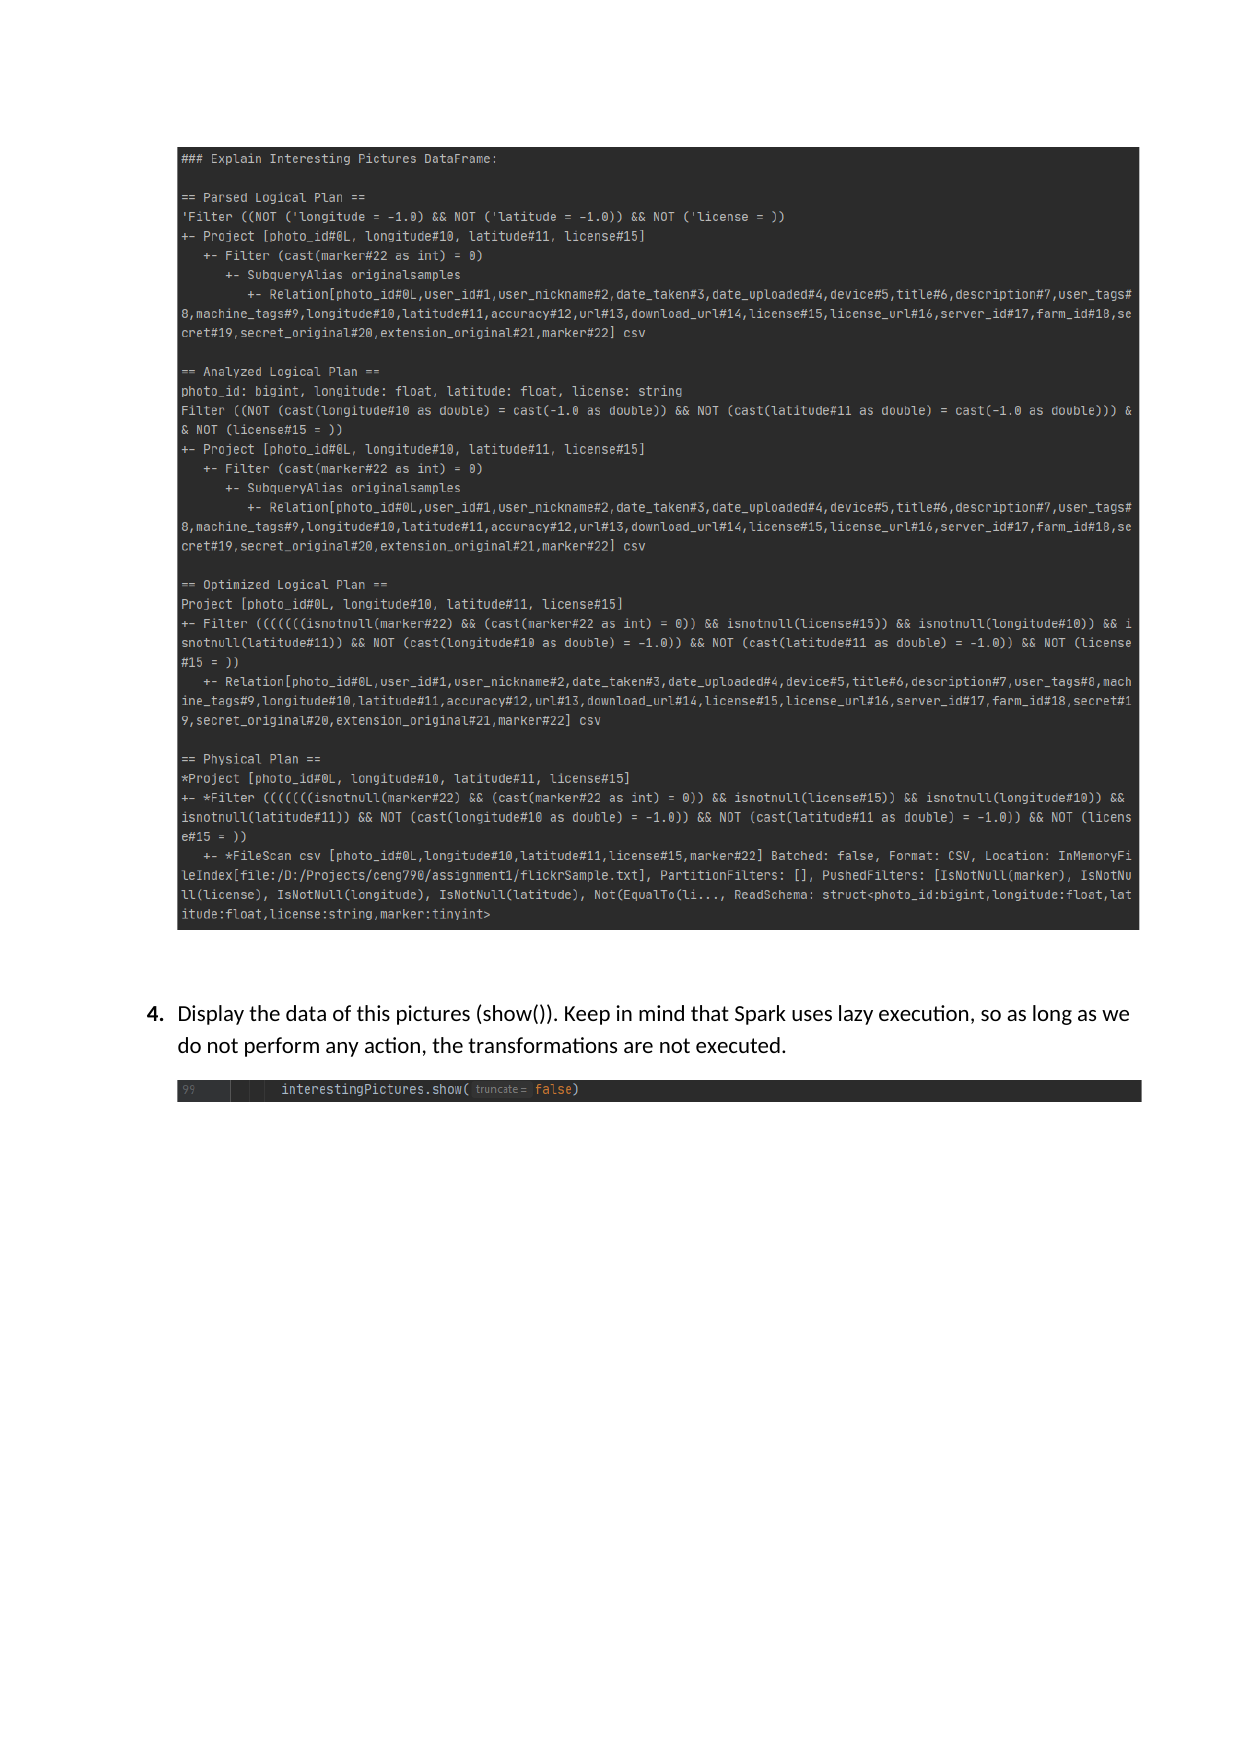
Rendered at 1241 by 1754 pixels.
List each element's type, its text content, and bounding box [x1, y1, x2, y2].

list Display the data of this pictures (show()). Keep in mind that Spark uses lazy execution, so as long as we do not perform any action, the transformations are not executed. [147, 999, 1137, 1059]
picture [177, 1080, 1142, 1102]
picture [177, 147, 1140, 930]
